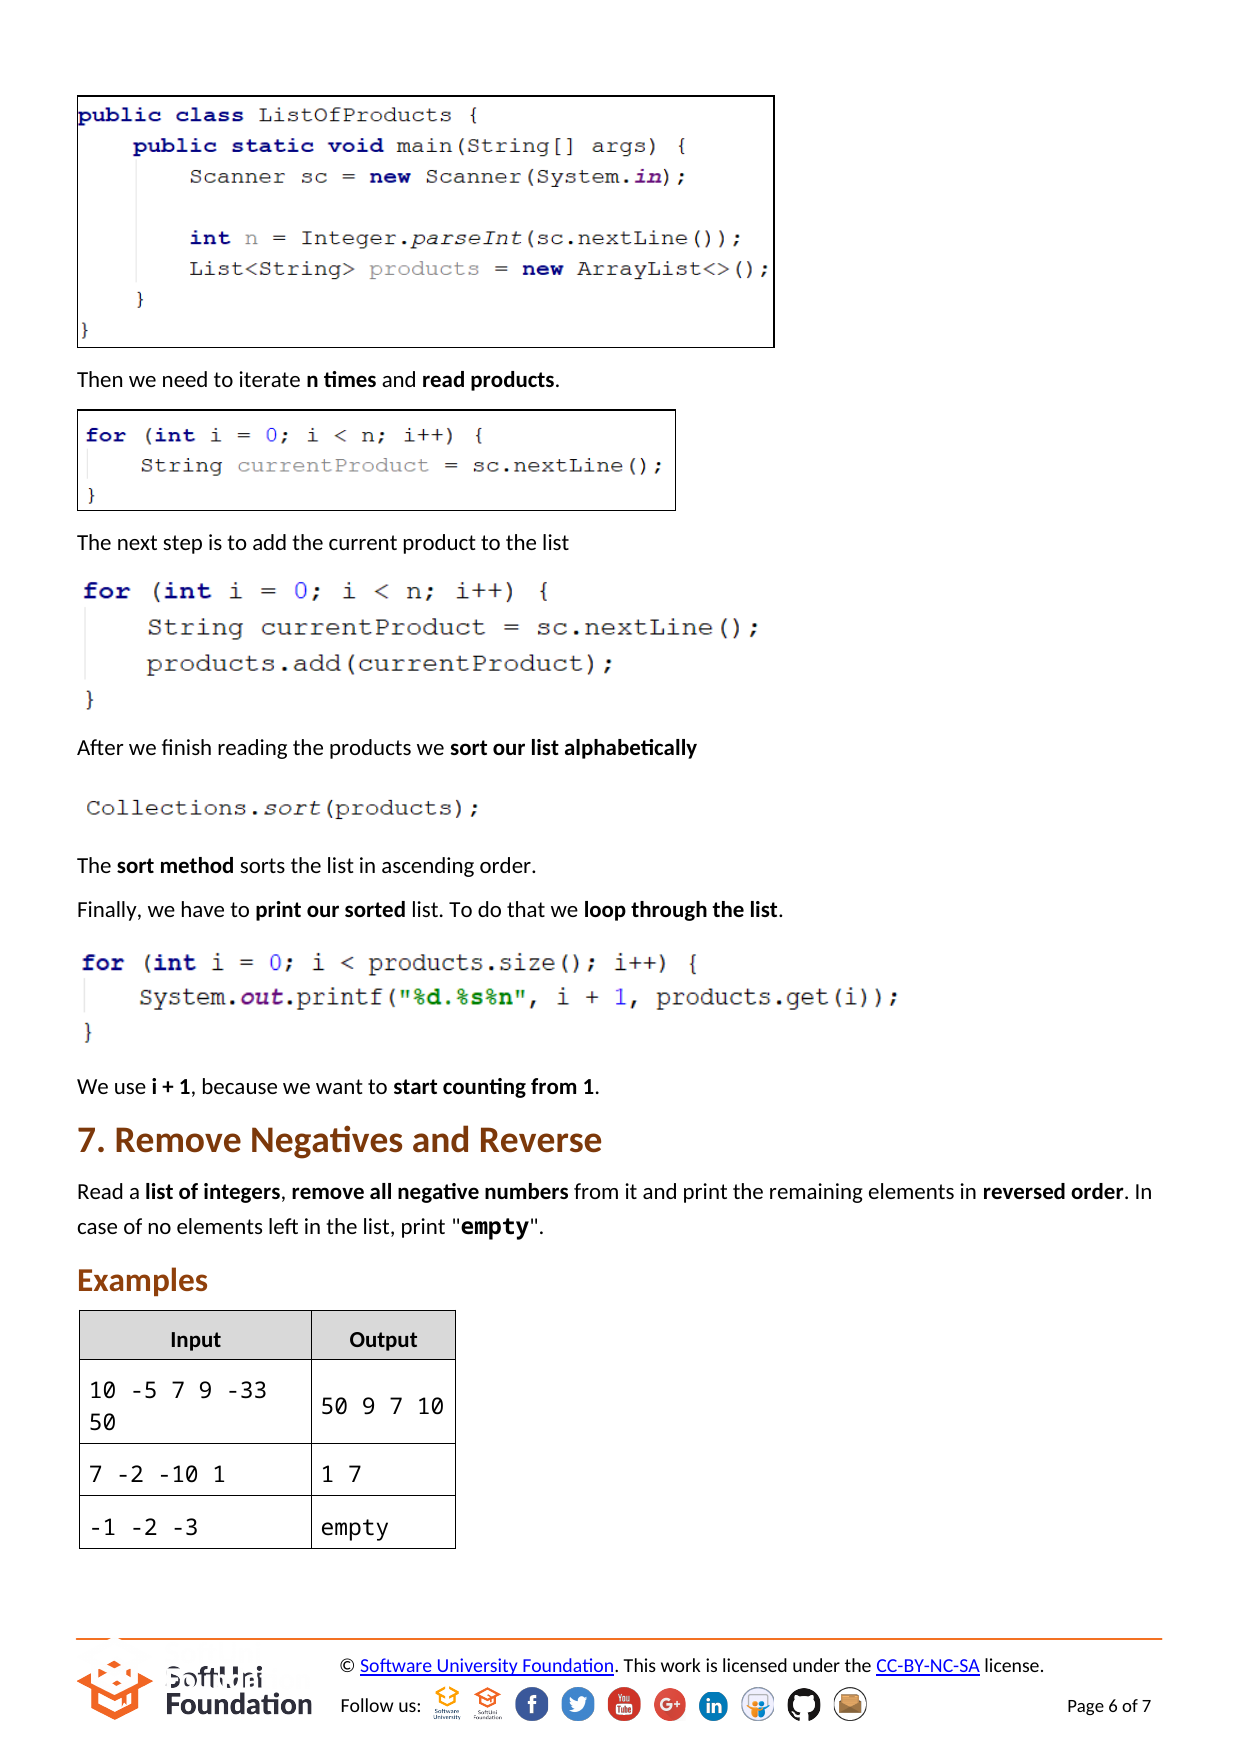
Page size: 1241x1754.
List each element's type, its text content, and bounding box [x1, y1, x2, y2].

text After we finish reading the products we sort our list alphabetically [77, 733, 1163, 762]
picture [515, 1687, 549, 1721]
table_cell 10 -5 7 9 -33 50 [80, 1360, 311, 1443]
table_cell 7 -2 -10 1 [80, 1444, 311, 1495]
picture [787, 1688, 821, 1721]
picture [78, 97, 773, 347]
picture [473, 1687, 502, 1721]
text Then we need to iterate n times and read products. [77, 365, 1163, 393]
text The next step is to add the current product to the list [77, 528, 1163, 556]
picture [722, 1692, 728, 1700]
subtitle Examples [77, 1259, 1163, 1299]
picture [76, 1636, 312, 1720]
picture [76, 940, 908, 1056]
text The sort method sorts the list in ascending order. [77, 851, 1163, 879]
picture [561, 1687, 595, 1721]
table_header Input [80, 1311, 311, 1359]
picture [741, 1687, 774, 1721]
picture [699, 1712, 707, 1721]
picture [76, 572, 785, 717]
picture [712, 1703, 721, 1712]
picture [654, 1688, 686, 1721]
picture [78, 411, 675, 510]
table_cell empty [312, 1496, 455, 1548]
table_header Output [312, 1311, 455, 1359]
table_cell 50 9 7 10 [312, 1360, 455, 1443]
picture [76, 778, 491, 835]
picture [607, 1687, 641, 1721]
picture [720, 1712, 728, 1721]
table_cell -1 -2 -3 [80, 1496, 311, 1548]
table_cell 1 7 [312, 1444, 455, 1495]
text Read a list of integers, remove all negative numbers from it and print the remaining elements in reversed order. In case of no elements left in the list, print "empty". [77, 1177, 1163, 1241]
text Finally, we have to print our sorted list. To do that we loop through the list. [77, 896, 1163, 923]
subtitle Remove Negatives and Reverse [77, 1116, 1163, 1162]
picture [833, 1687, 867, 1721]
picture [699, 1692, 705, 1700]
picture [433, 1686, 461, 1721]
text We use i + 1, because we want to start counting from 1. [77, 1072, 1163, 1100]
